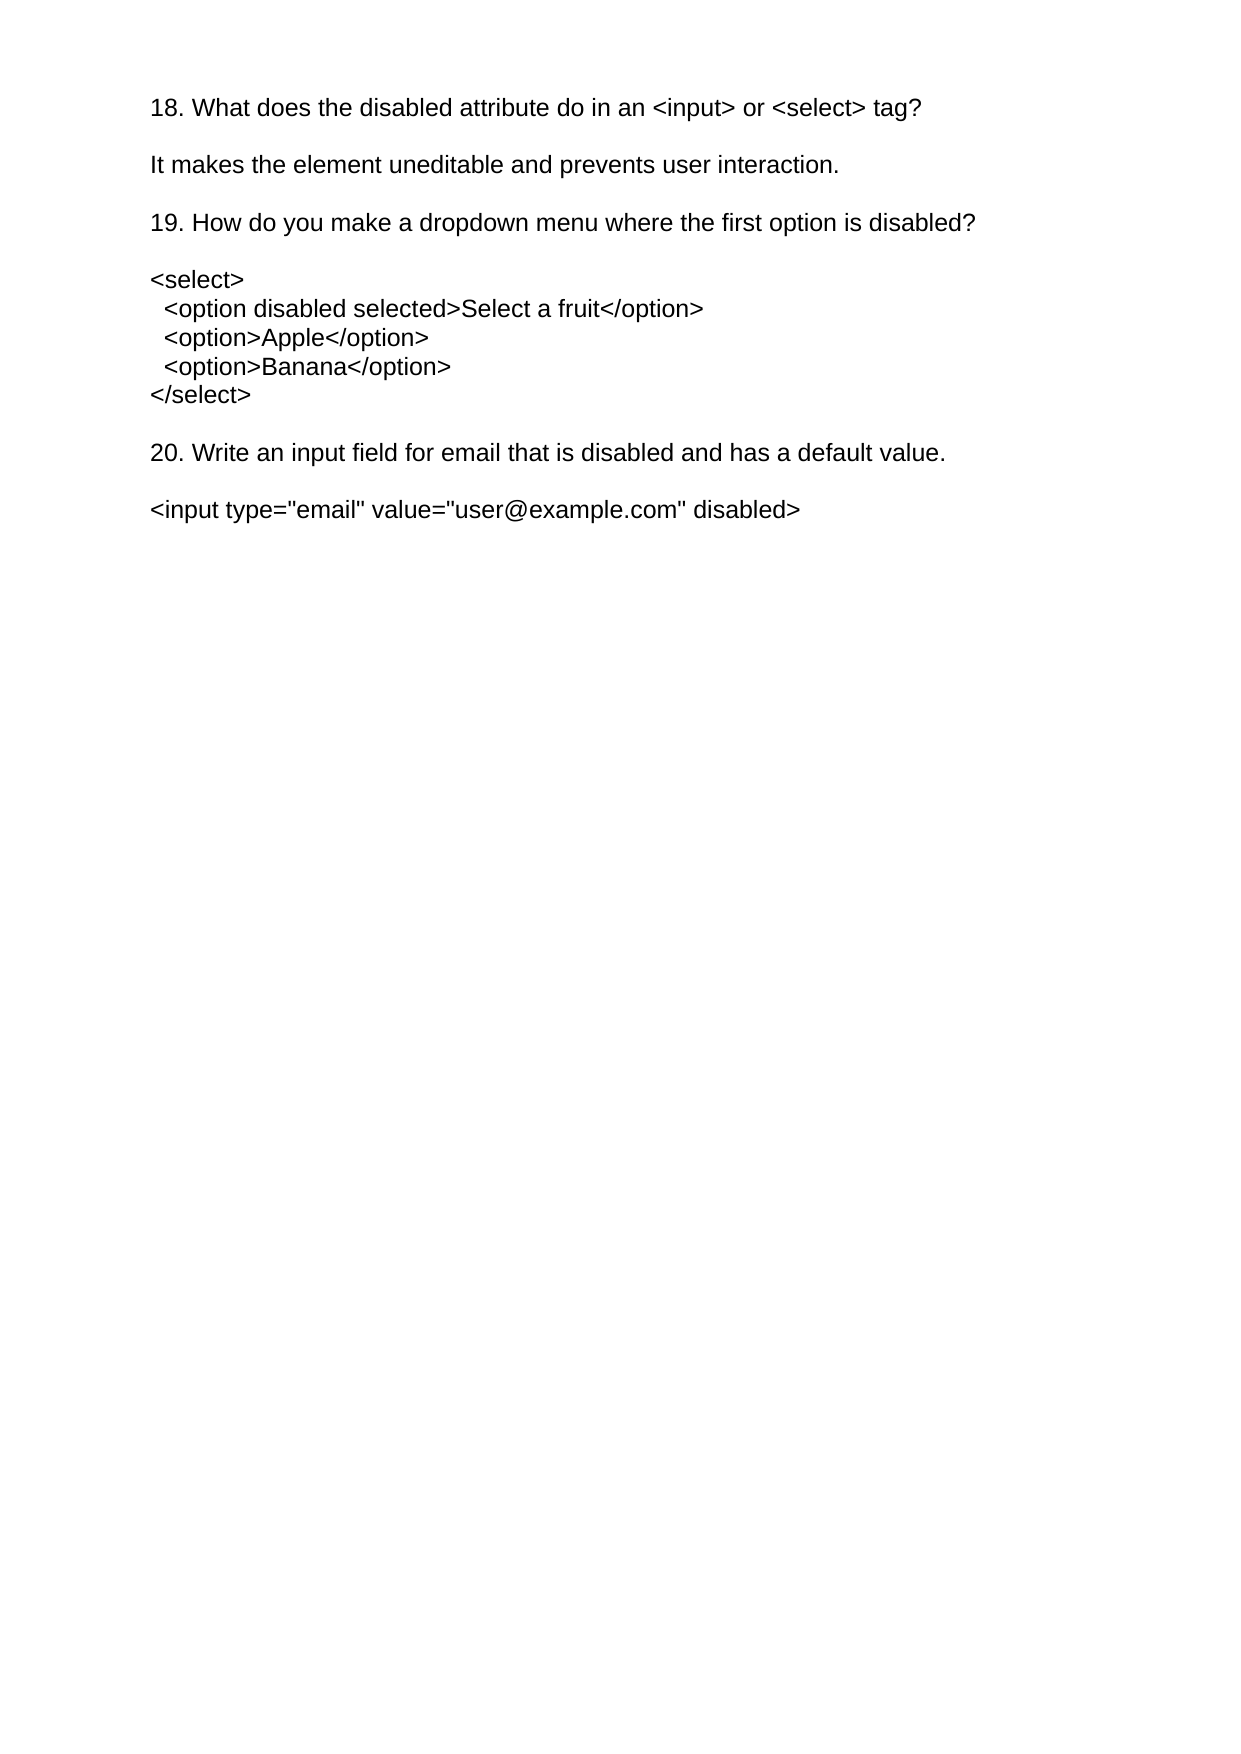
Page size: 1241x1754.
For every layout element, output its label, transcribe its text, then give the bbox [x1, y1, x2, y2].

text 18. What does the disabled attribute do in an <input> or <select> tag? [150, 93, 1090, 121]
text <select> [150, 265, 1090, 294]
text 19. How do you make a dropdown menu where the first option is disabled? [150, 208, 1090, 236]
text It makes the element uneditable and prevents user interaction. [150, 150, 1090, 179]
text <input type="email" value="user@example.com" disabled> [150, 495, 1090, 524]
text </select> [150, 380, 1090, 409]
text 20. Write an input field for email that is disabled and has a default value. [150, 438, 1090, 466]
text <option disabled selected>Select a fruit</option> [150, 294, 1090, 323]
text <option>Banana</option> [150, 351, 1090, 380]
text <option>Apple</option> [150, 323, 1090, 351]
